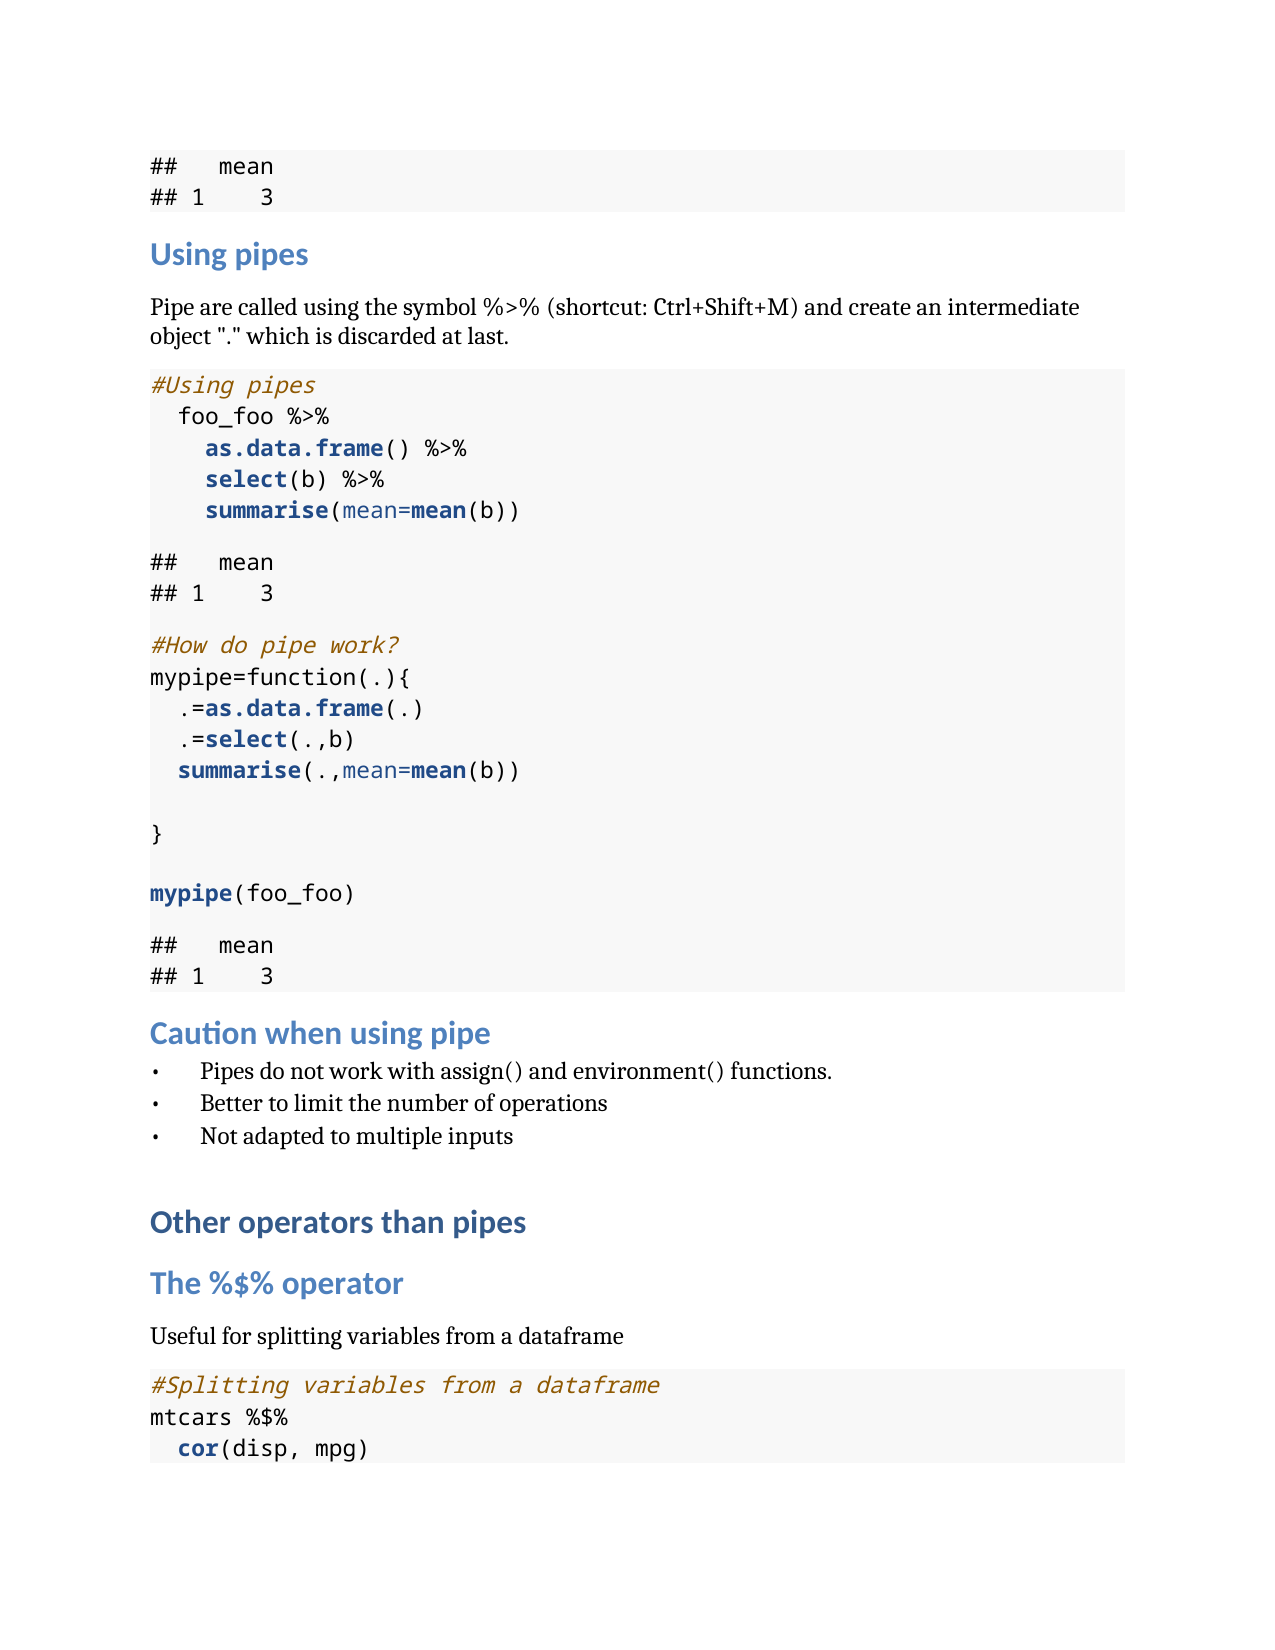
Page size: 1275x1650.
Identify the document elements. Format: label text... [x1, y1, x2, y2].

subtitle Caution when using pipe [150, 1012, 1125, 1053]
list Pipes do not work with assign() and environment() functions. [150, 1057, 1125, 1086]
list Not adapted to multiple inputs [150, 1122, 1125, 1151]
text Useful for splitting variables from a dataframe [150, 1322, 1125, 1350]
text Pipe are called using the symbol %>% (shortcut: Ctrl+Shift+M) and create an intermediate object "." which is discarded at last. [150, 293, 1125, 350]
text ## mean ## 1 3 [150, 546, 1125, 609]
text ## mean ## 1 3 [150, 929, 1125, 992]
text ## mean ## 1 3 [150, 150, 1125, 212]
text #Using pipes foo_foo %>% as.data.frame() %>% select(b) %>% summarise(mean=mean(b)) [315, 369, 1125, 525]
list Better to limit the number of operations [150, 1089, 1125, 1118]
subtitle Other operators than pipes [150, 1201, 1125, 1241]
subtitle Using pipes [150, 233, 1125, 274]
text #How do pipe work? mypipe=function(.){ .=as.data.frame(.) .=select(.,b) summarise(.,mean=mean(b)) } mypipe(foo_foo) [150, 629, 1125, 908]
subtitle The %$% operator [150, 1262, 1125, 1303]
text #Splitting variables from a dataframe mtcars %$% cor(disp, mpg) [287, 1369, 1125, 1463]
